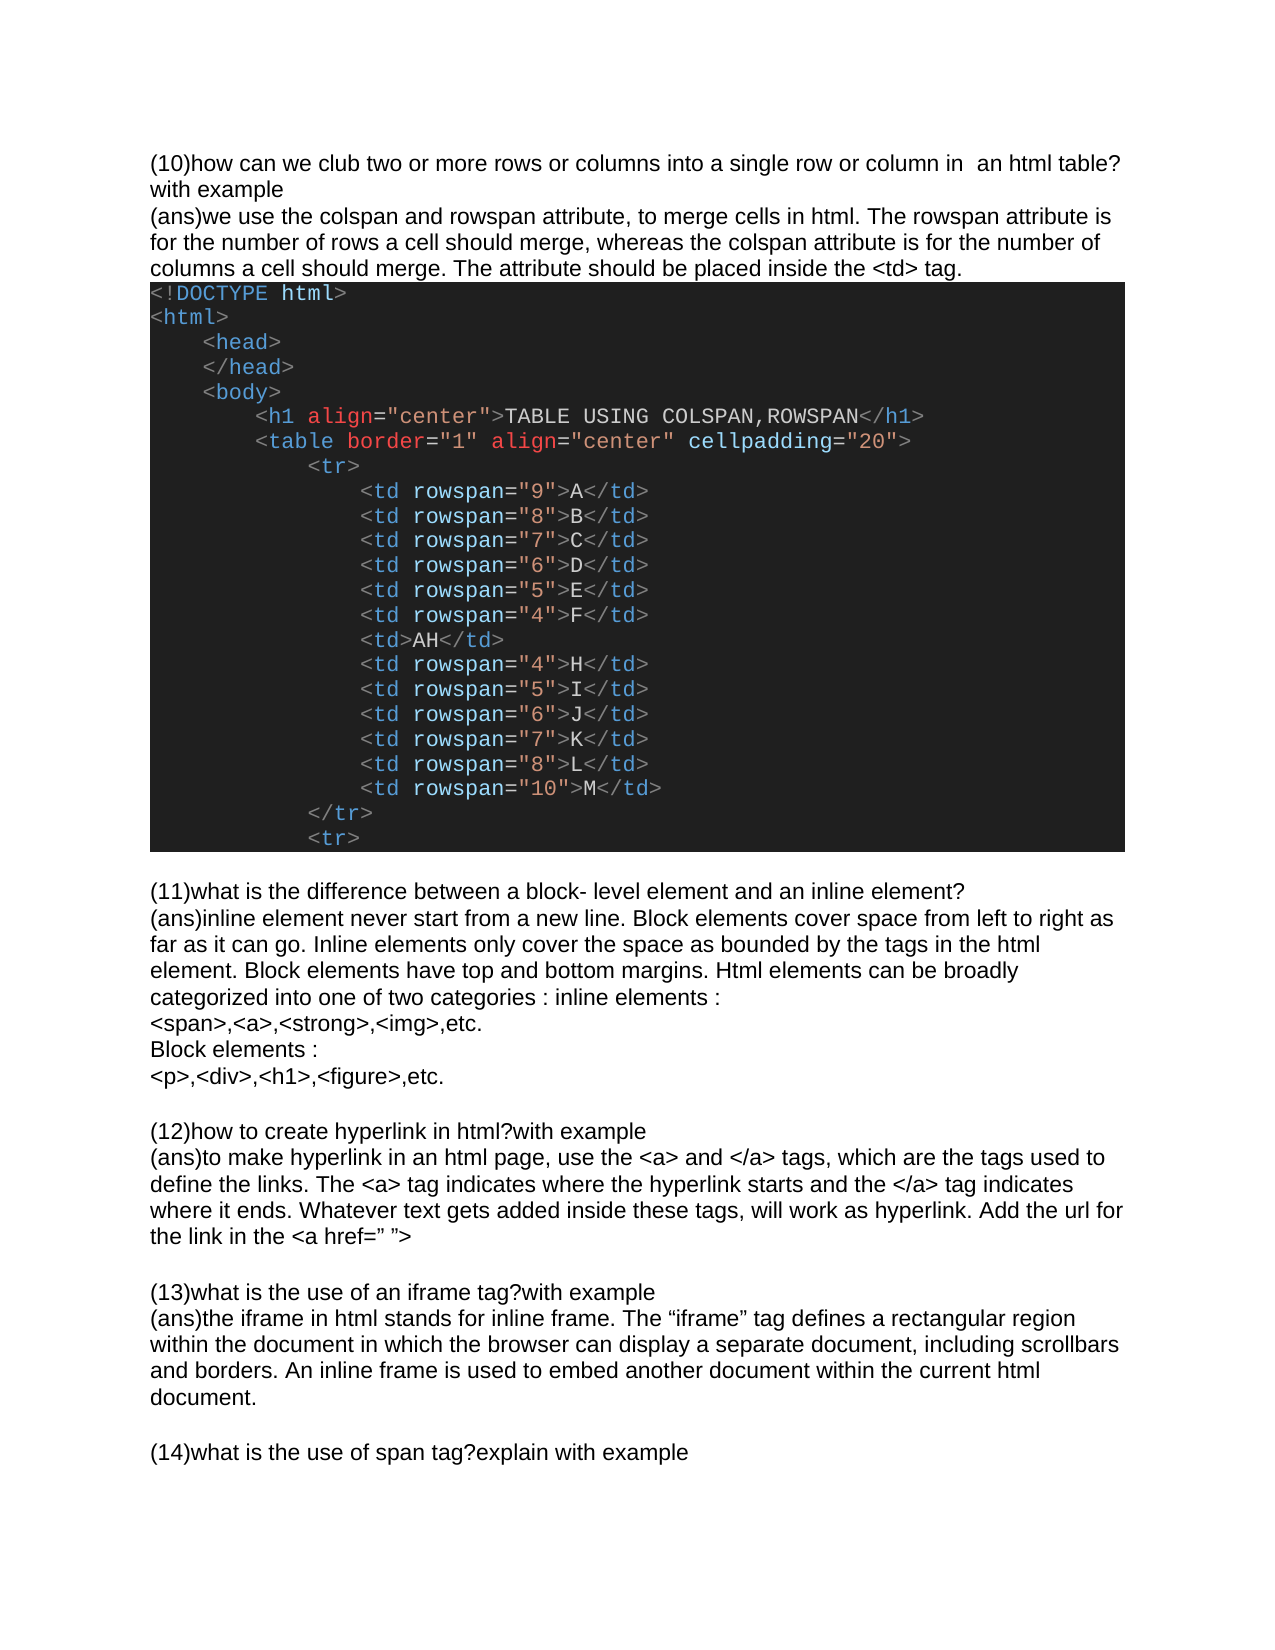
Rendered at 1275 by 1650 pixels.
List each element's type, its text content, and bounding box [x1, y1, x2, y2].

text <td rowspan="10">M</td> [150, 778, 1125, 802]
text <td rowspan="7">C</td> [150, 530, 1125, 554]
text (12)how to create hyperlink in html?with example [150, 1118, 1125, 1144]
text <head> [150, 331, 1125, 356]
text <table border="1" align="center" cellpadding="20"> [150, 431, 1125, 455]
text <td rowspan="9">A</td> [150, 480, 1125, 505]
text <td>AH</td> [150, 629, 1125, 654]
text <html> [150, 307, 1125, 331]
text <td rowspan="5">I</td> [150, 678, 1125, 703]
text <h1 align="center">TABLE USING COLSPAN,ROWSPAN</h1> [150, 406, 1125, 431]
text Block elements : [150, 1036, 1125, 1063]
text </tr> [150, 802, 1125, 827]
text (ans)inline element never start from a new line. Block elements cover space from left to right as far as it can go. Inline elements only cover the space as bounded by the tags in the html element. Block elements have top and bottom margins. Html elements can be broadly categorized into one of two categories : inline elements : [150, 905, 1125, 1010]
text (14)what is the use of span tag?explain with example [150, 1439, 1125, 1465]
text <td rowspan="7">K</td> [150, 728, 1125, 753]
text <!DOCTYPE html> [150, 282, 1125, 307]
text <tr> [150, 455, 1125, 480]
text <td rowspan="5">E</td> [150, 579, 1125, 604]
text <p>,<div>,<h1>,<figure>,etc. [150, 1063, 1125, 1089]
text <td rowspan="6">D</td> [150, 554, 1125, 579]
text <td rowspan="4">H</td> [150, 654, 1125, 678]
text <td rowspan="6">J</td> [150, 703, 1125, 728]
text <td rowspan="8">L</td> [150, 753, 1125, 778]
text <body> [150, 381, 1125, 406]
text <span>,<a>,<strong>,<img>,etc. [150, 1010, 1125, 1036]
text <td rowspan="4">F</td> [150, 604, 1125, 629]
text (ans)we use the colspan and rowspan attribute, to merge cells in html. The rowspan attribute is for the number of rows a cell should merge, whereas the colspan attribute is for the number of columns a cell should merge. The attribute should be placed inside the <td> tag. [150, 203, 1125, 282]
text (13)what is the use of an iframe tag?with example [150, 1278, 1125, 1305]
text (10)how can we club two or more rows or columns into a single row or column in an html table?with example [150, 150, 1125, 203]
text </head> [150, 356, 1125, 381]
text <tr> [150, 827, 1125, 852]
text (ans)the iframe in html stands for inline frame. The “iframe” tag defines a rectangular region within the document in which the browser can display a separate document, including scrollbars and borders. An inline frame is used to embed another document within the current html document. [150, 1305, 1125, 1410]
text (ans)to make hyperlink in an html page, use the <a> and </a> tags, which are the tags used to define the links. The <a> tag indicates where the hyperlink starts and the </a> tag indicates where it ends. Whatever text gets added inside these tags, will work as hyperlink. Add the url for the link in the <a href=” ”> [150, 1144, 1125, 1250]
text <td rowspan="8">B</td> [150, 505, 1125, 530]
text (11)what is the difference between a block- level element and an inline element? [150, 878, 1125, 905]
